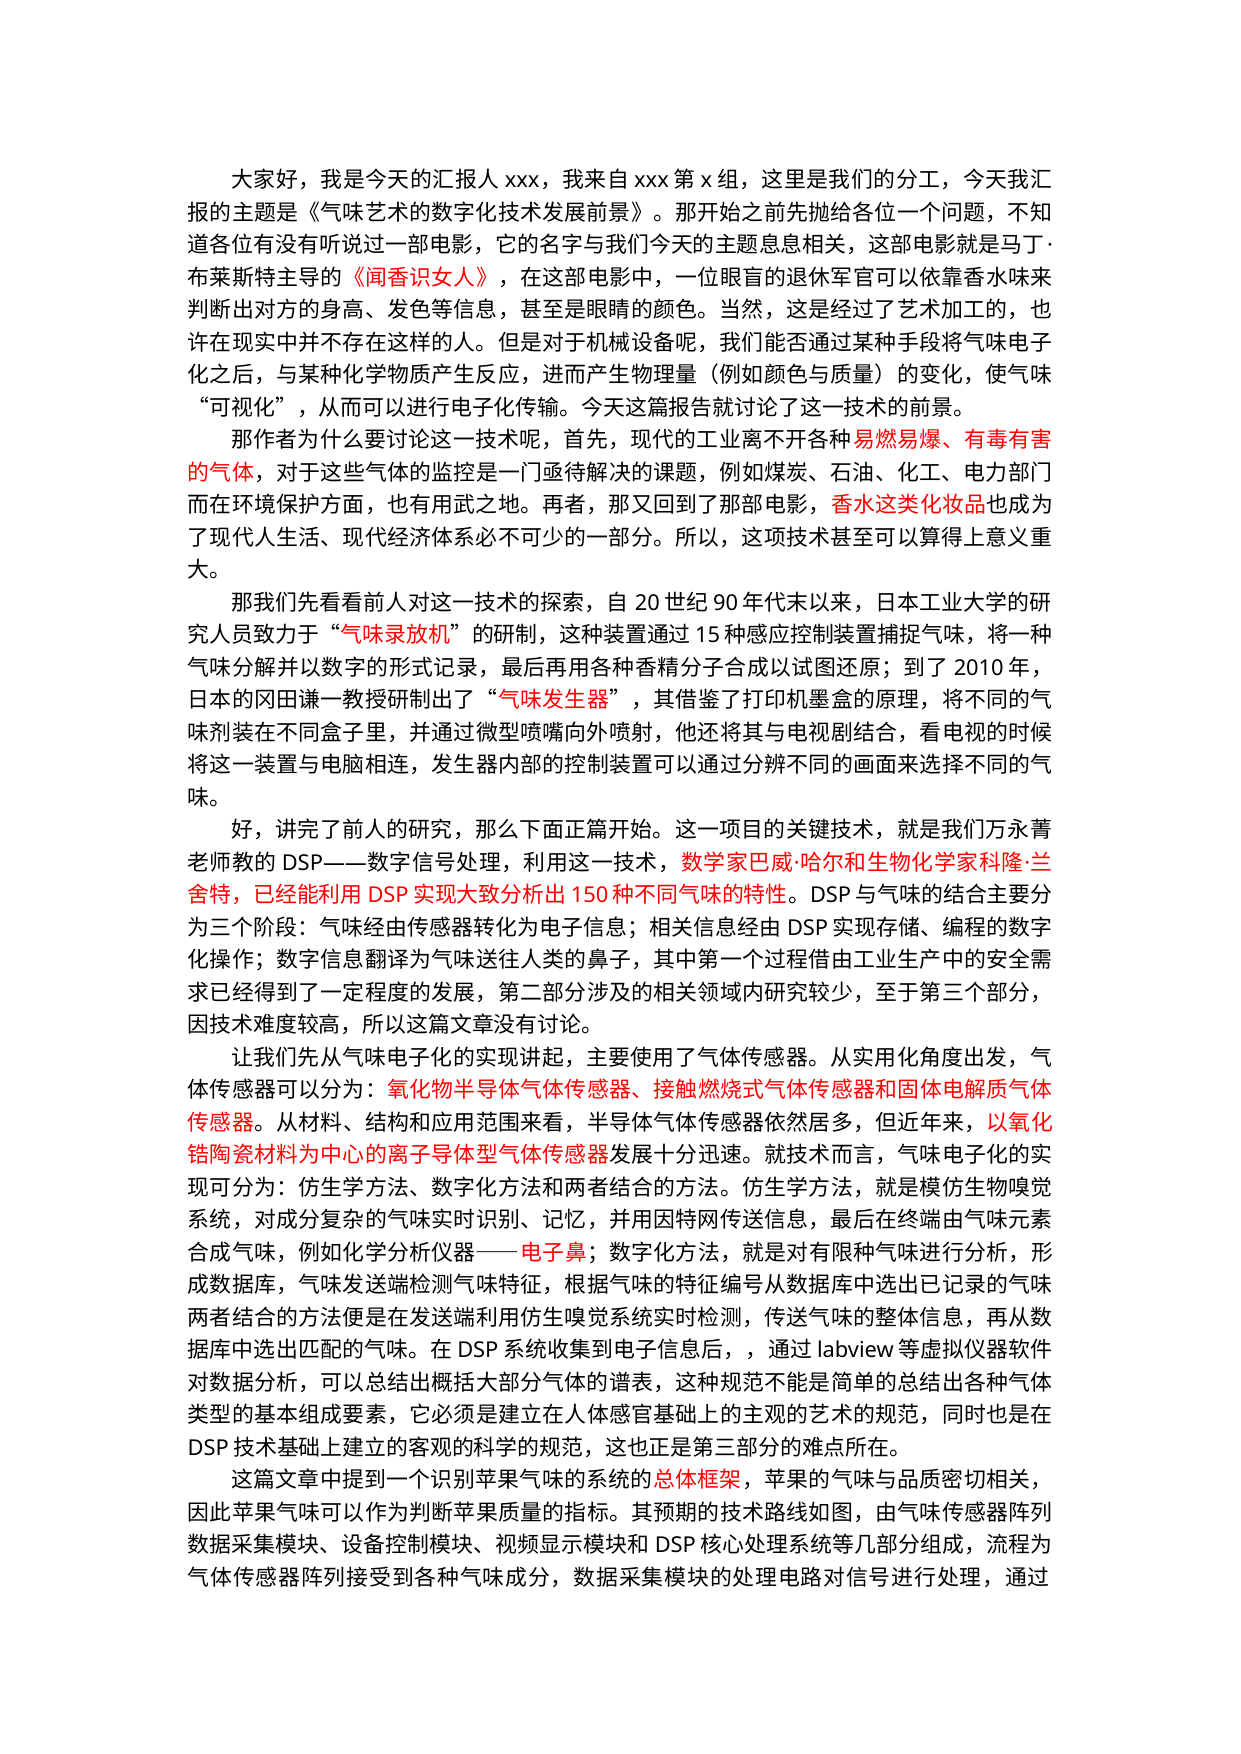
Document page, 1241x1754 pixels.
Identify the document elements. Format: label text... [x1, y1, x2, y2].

text 那作者为什么要讨论这一技术呢，首先，现代的工业离不开各种易燃易爆、有毒有害的气体，对于这些气体的监控是一门亟待解决的课题，例如煤炭、石油、化工、电力部门，而在环境保护方面，也有用武之地。再者，那又回到了那部电影，香水这类化妆品也成为了现代人生活、现代经济体系必不可少的一部分。所以，这项技术甚至可以算得上意义重大。 [187, 422, 1053, 584]
text 让我们先从气味电子化的实现讲起，主要使用了气体传感器。从实用化角度出发，气体传感器可以分为：氧化物半导体气体传感器、接触燃烧式气体传感器和固体电解质气体传感器。从材料、结构和应用范围来看，半导体气体传感器依然居多，但近年来，以氧化锆陶瓷材料为中心的离子导体型气体传感器发展十分迅速。就技术而言，气味电子化的实现可分为：仿生学方法、数字化方法和两者结合的方法。仿生学方法，就是模仿生物嗅觉系统，对成分复杂的气味实时识别、记忆，并用因特网传送信息，最后在终端由气味元素合成气味，例如化学分析仪器——电子鼻；数字化方法，就是对有限种气味进行分析，形成数据库，气味发送端检测气味特征，根据气味的特征编号从数据库中选出已记录的气味；两者结合的方法便是在发送端利用仿生嗅觉系统实时检测，传送气味的整体信息，再从数据库中选出匹配的气味。在DSP系统收集到电子信息后，，通过labview等虚拟仪器软件对数据分析，可以总结出概括大部分气体的谱表，这种规范不能是简单的总结出各种气体类型的基本组成要素，它必须是建立在人体感官基础上的主观的艺术的规范，同时也是在DSP技术基础上建立的客观的科学的规范，这也正是第三部分的难点所在。 [187, 1039, 1053, 1462]
text 那我们先看看前人对这一技术的探索，自20世纪90年代末以来，日本工业大学的研究人员致力于“气味录放机”的研制，这种装置通过15种感应控制装置捕捉气味，将一种气味分解并以数字的形式记录，最后再用各种香精分子合成以试图还原；到了2010年，日本的冈田谦一教授研制出了“气味发生器”，其借鉴了打印机墨盒的原理，将不同的气味剂装在不同盒子里，并通过微型喷嘴向外喷射，他还将其与电视剧结合，看电视的时候，将这一装置与电脑相连，发生器内部的控制装置可以通过分辨不同的画面来选择不同的气味。 [187, 584, 1053, 812]
text 大家好，我是今天的汇报人xxx，我来自xxx第x组，这里是我们的分工，今天我汇报的主题是《气味艺术的数字化技术发展前景》。那开始之前先抛给各位一个问题，不知道各位有没有听说过一部电影，它的名字与我们今天的主题息息相关，这部电影就是马丁·布莱斯特主导的《闻香识女人》，在这部电影中，一位眼盲的退休军官可以依靠香水味来判断出对方的身高、发色等信息，甚至是眼睛的颜色。当然，这是经过了艺术加工的，也许在现实中并不存在这样的人。但是对于机械设备呢，我们能否通过某种手段将气味电子化之后，与某种化学物质产生反应，进而产生物理量（例如颜色与质量）的变化，使气味“可视化”，从而可以进行电子化传输。今天这篇报告就讨论了这一技术的前景。 [187, 162, 1053, 422]
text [187, 1462, 1053, 1592]
text 好，讲完了前人的研究，那么下面正篇开始。这一项目的关键技术，就是我们万永菁老师教的DSP——数字信号处理，利用这一技术，数学家巴威·哈尔和生物化学家科隆·兰舍特，已经能利用DSP实现大致分析出150种不同气味的特性。DSP与气味的结合主要分为三个阶段：气味经由传感器转化为电子信息；相关信息经由DSP实现存储、编程的数字化操作；数字信息翻译为气味送往人类的鼻子，其中第一个过程借由工业生产中的安全需求已经得到了一定程度的发展，第二部分涉及的相关领域内研究较少，至于第三个部分，因技术难度较高，所以这篇文章没有讨论。 [187, 812, 1053, 1039]
